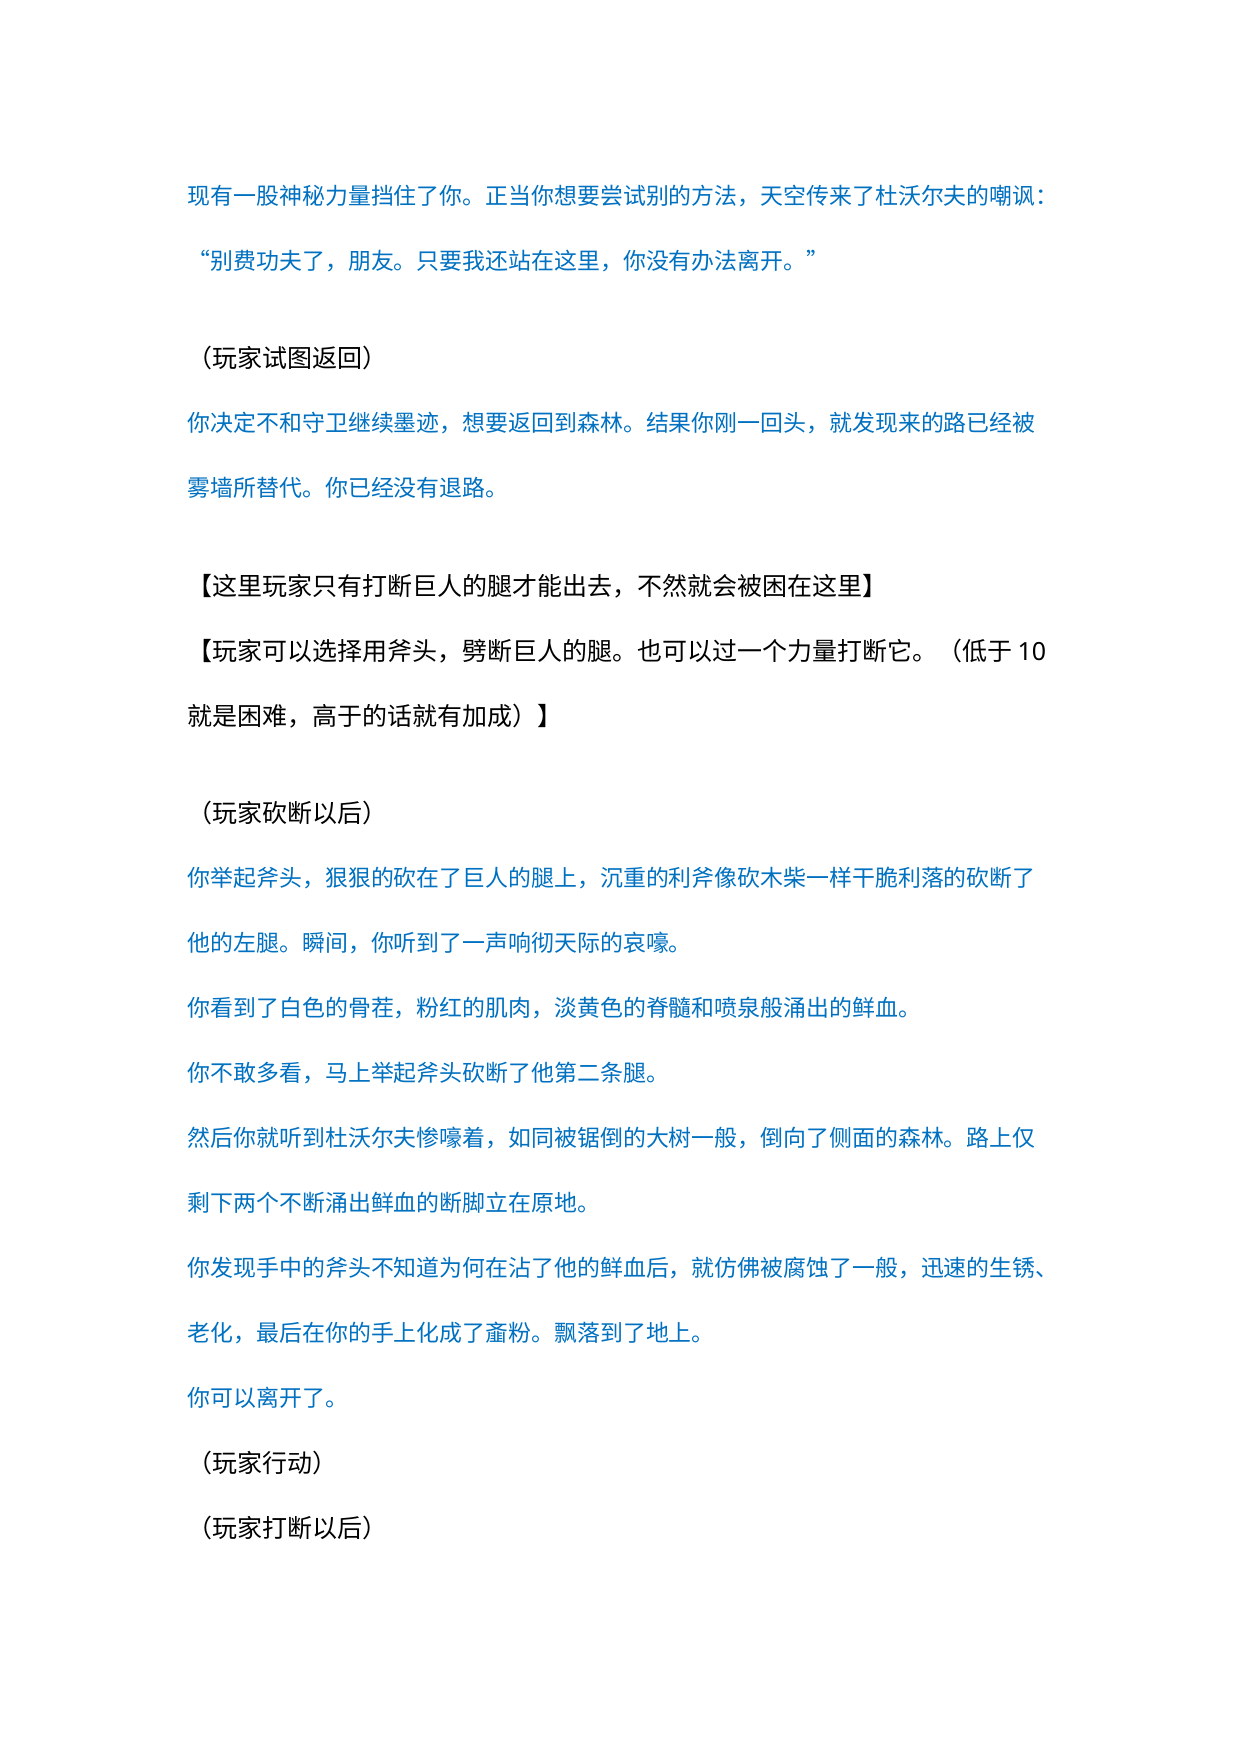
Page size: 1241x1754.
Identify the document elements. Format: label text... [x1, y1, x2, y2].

text 【玩家可以选择用斧头，劈断巨人的腿。也可以过一个力量打断它。（低于10就是困难，高于的话就有加成）】 [187, 617, 1053, 747]
text （玩家砍断以后） [187, 779, 1053, 844]
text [187, 162, 1053, 292]
text （玩家行动） [187, 1429, 1053, 1494]
text 你发现手中的斧头不知道为何在沾了他的鲜血后，就仿佛被腐蚀了一般，迅速的生锈、老化，最后在你的手上化成了齑粉。飘落到了地上。 [187, 1234, 1053, 1364]
text （玩家打断以后） [187, 1494, 1053, 1559]
text （玩家试图返回） [187, 324, 1053, 389]
text 你举起斧头，狠狠的砍在了巨人的腿上，沉重的利斧像砍木柴一样干脆利落的砍断了他的左腿。瞬间，你听到了一声响彻天际的哀嚎。 [187, 844, 1053, 974]
text 你看到了白色的骨茬，粉红的肌肉，淡黄色的脊髓和喷泉般涌出的鲜血。 [187, 974, 1053, 1039]
text 【这里玩家只有打断巨人的腿才能出去，不然就会被困在这里】 [187, 552, 1053, 617]
text 你可以离开了。 [187, 1364, 1053, 1429]
text 你不敢多看，马上举起斧头砍断了他第二条腿。 [187, 1039, 1053, 1104]
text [187, 1104, 1053, 1234]
text 你决定不和守卫继续墨迹，想要返回到森林。结果你刚一回头，就发现来的路已经被雾墙所替代。你已经没有退路。 [187, 389, 1053, 519]
